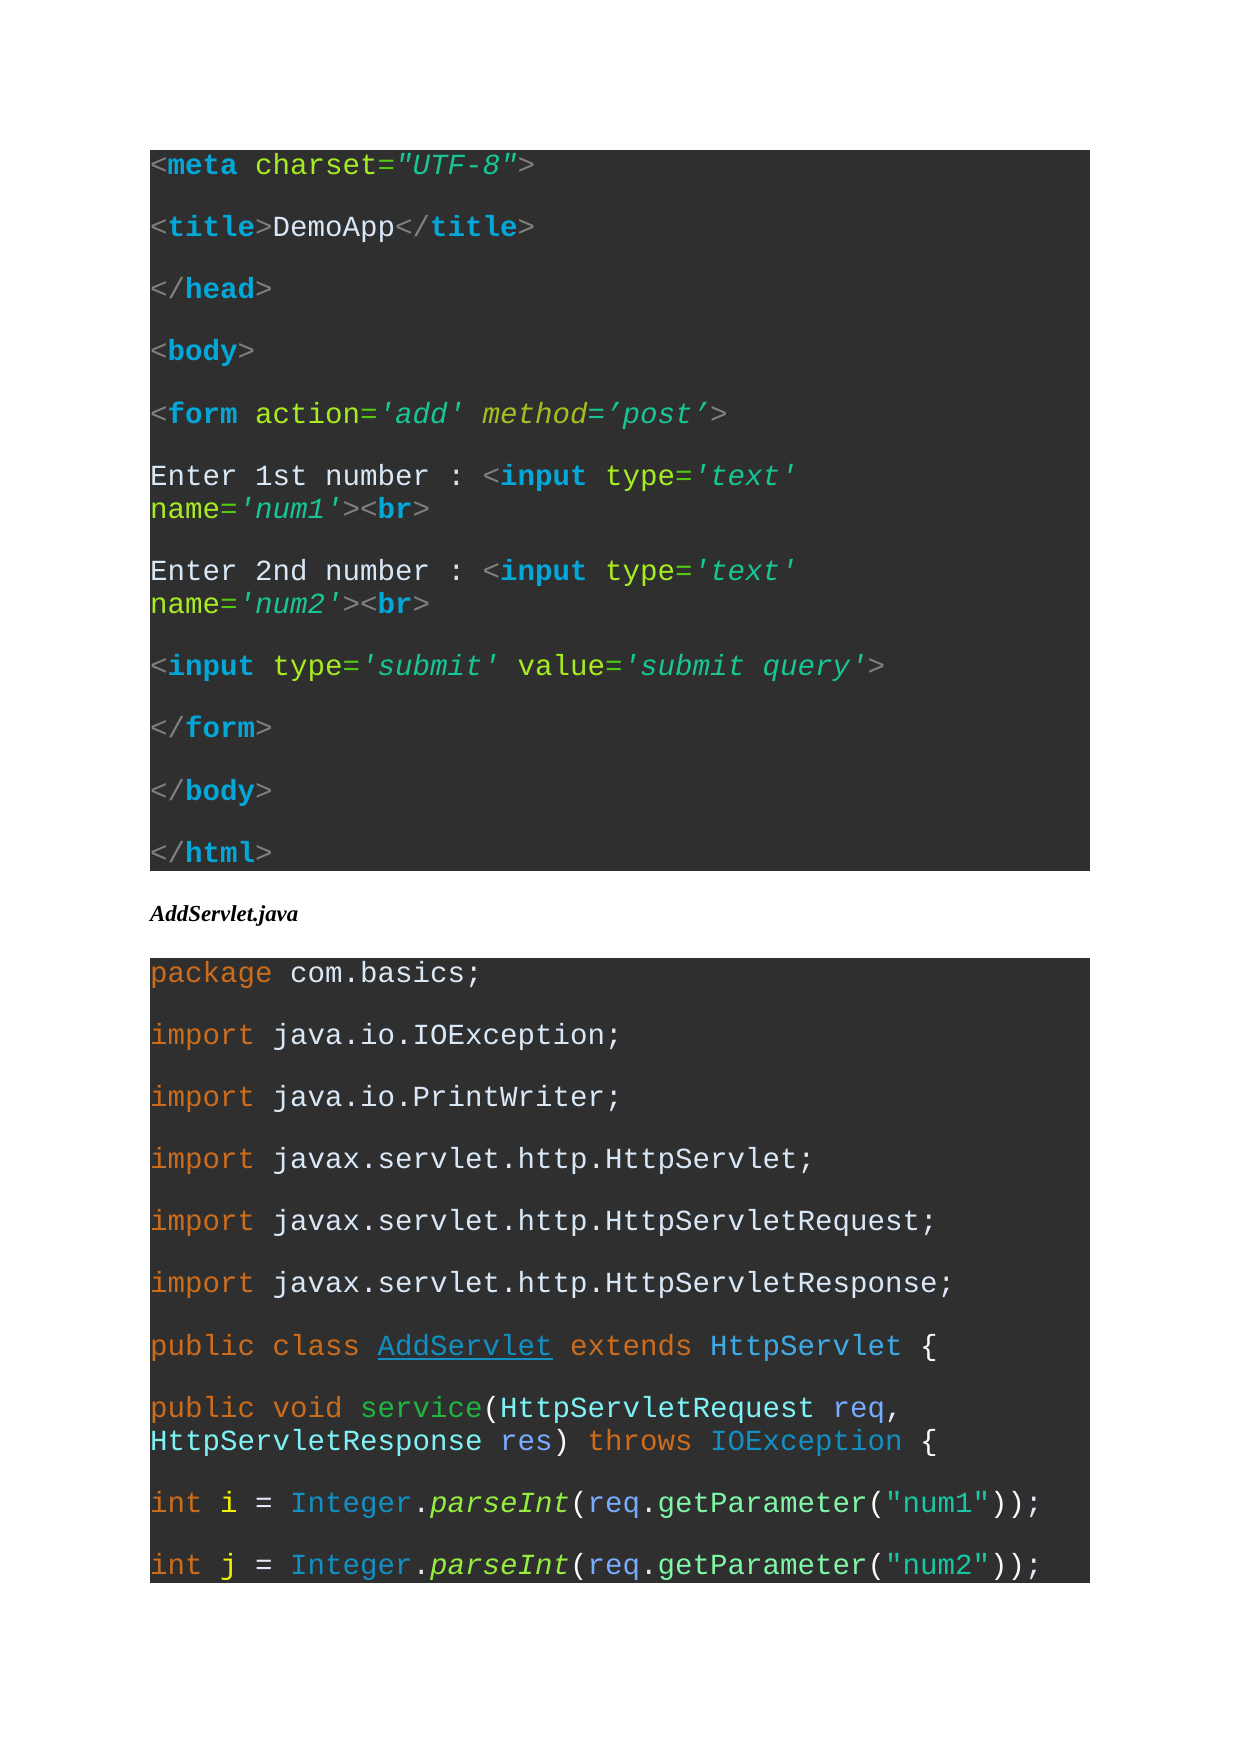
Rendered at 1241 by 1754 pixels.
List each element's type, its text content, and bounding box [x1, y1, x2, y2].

text </html> [150, 838, 1090, 871]
text AddServlet.java [150, 900, 1090, 926]
text Enter 1st number : <input type='text' name='num1'><br> [150, 461, 1090, 527]
text int j = Integer.parseInt(req.getParameter("num2")); [150, 1550, 1090, 1583]
text <form action='add' method=’post’> [150, 399, 1090, 432]
text <body> [150, 337, 1090, 369]
text Enter 2nd number : <input type='text' name='num2'><br> [150, 556, 1090, 622]
text import javax.servlet.http.HttpServletRequest; [150, 1206, 1090, 1239]
text import javax.servlet.http.HttpServlet; [150, 1144, 1090, 1177]
text </body> [150, 776, 1090, 809]
text public class AddServlet extends HttpServlet { [150, 1331, 1090, 1364]
text </head> [150, 274, 1090, 307]
text int i = Integer.parseInt(req.getParameter("num1")); [150, 1488, 1090, 1521]
text <meta charset="UTF-8"> [150, 150, 1090, 183]
text public void service(HttpServletRequest req, HttpServletResponse res) throws IOException { [150, 1393, 1090, 1459]
text import java.io.IOException; [150, 1020, 1090, 1053]
text import java.io.PrintWriter; [150, 1082, 1090, 1115]
text <title>DemoApp</title> [150, 212, 1090, 245]
text import javax.servlet.http.HttpServletResponse; [150, 1269, 1090, 1302]
text package com.basics; [150, 958, 1090, 991]
text <input type='submit' value='submit query'> [150, 651, 1090, 684]
text </form> [150, 713, 1090, 747]
